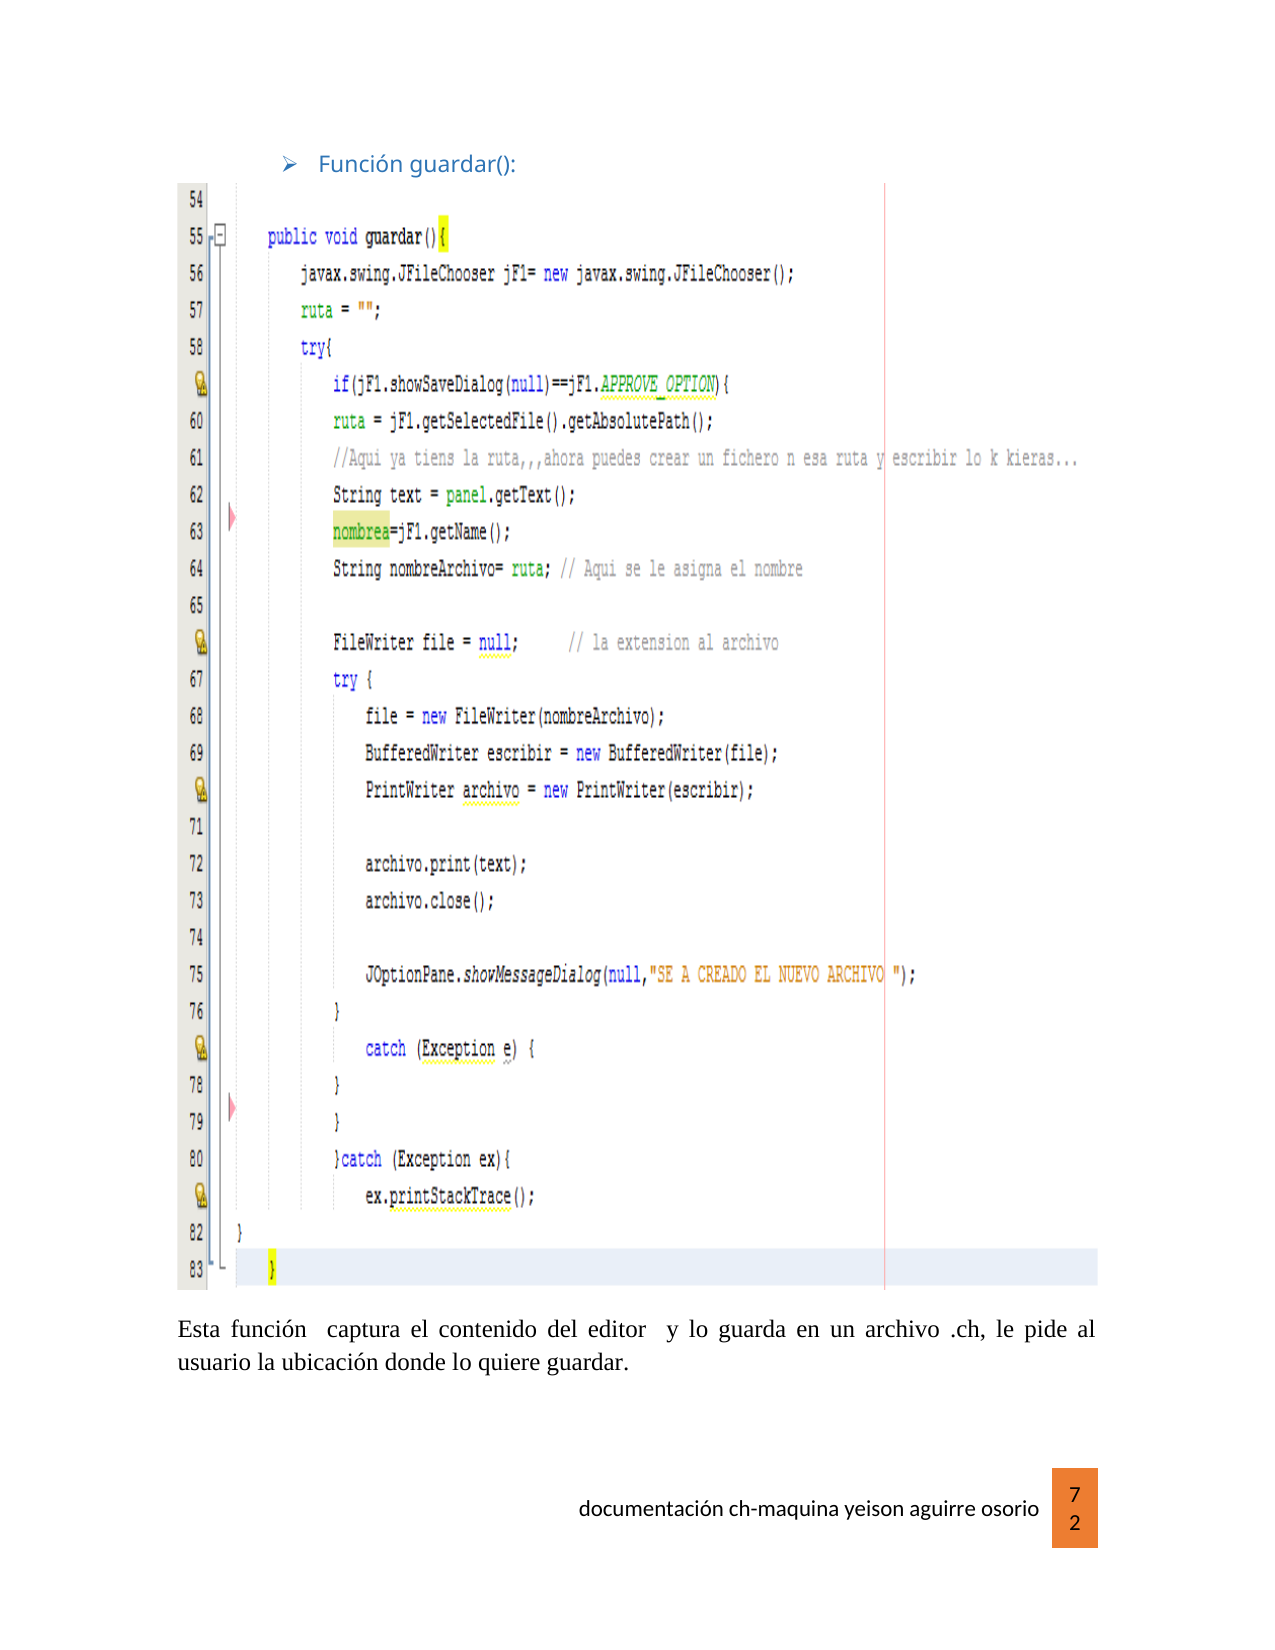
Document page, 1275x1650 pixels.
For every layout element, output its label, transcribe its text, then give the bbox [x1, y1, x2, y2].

subtitle Función guardar(): [281, 148, 1098, 179]
text Esta función captura el contenido del editor y lo guarda en un archivo .ch, le pide al usuario la ubicación donde lo quiere guardar. [177, 1314, 1098, 1376]
picture [177, 183, 1098, 1290]
